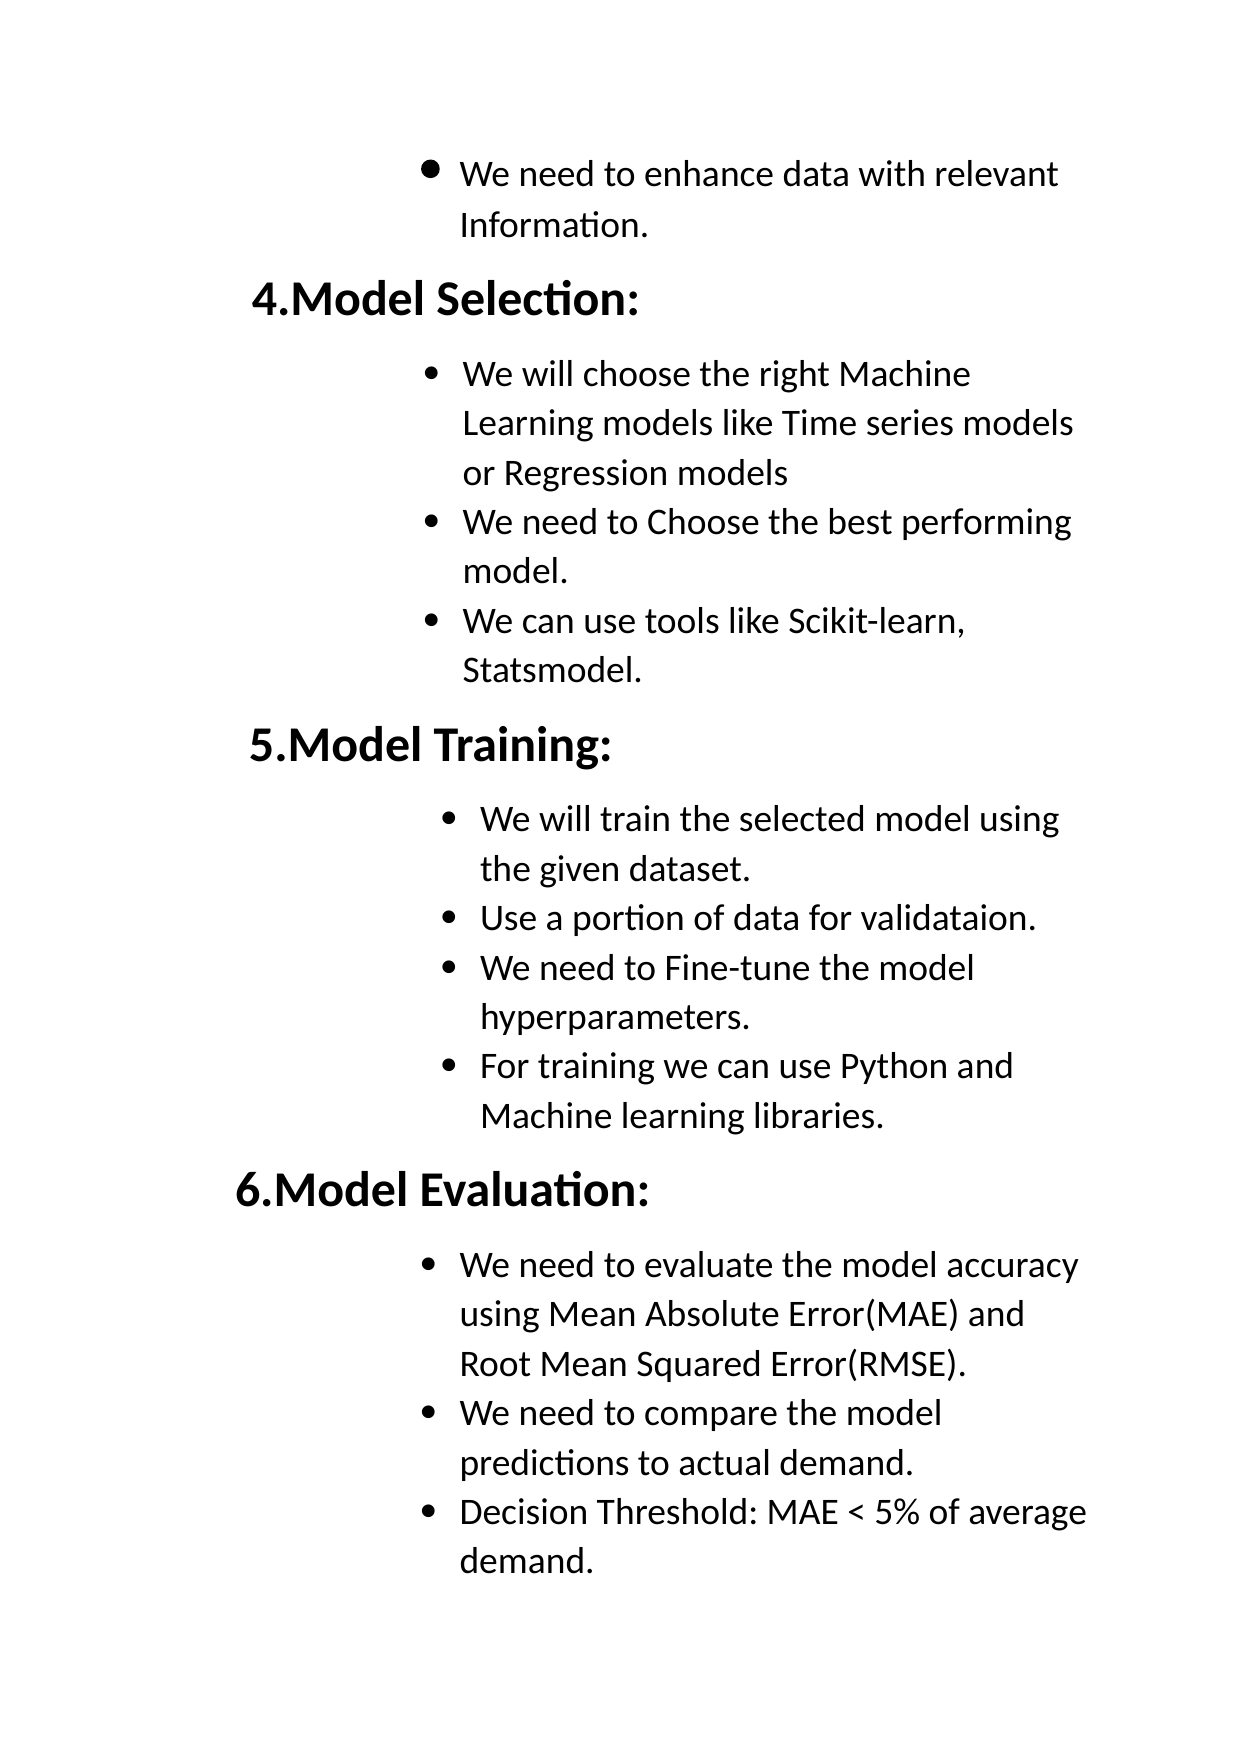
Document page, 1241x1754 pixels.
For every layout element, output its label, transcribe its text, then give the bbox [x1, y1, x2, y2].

list We will choose the right Machine Learning models like Time series models or Regression models [425, 349, 1090, 494]
list For training we can use Python and Machine learning libraries. [442, 1042, 1090, 1138]
list We can use tools like Scikit-learn, Statsmodel. [425, 597, 1090, 692]
list We will train the selected model using the given dataset. [442, 795, 1090, 890]
list We need to Fine-tune the model hyperparameters. [442, 943, 1090, 1039]
list We need to compare the model predictions to actual demand. [422, 1389, 1090, 1484]
list Decision Threshold: MAE < 5% of average demand. [422, 1488, 1090, 1583]
text 6.Model Evaluation: [150, 1158, 1090, 1219]
list We need to enhance data with relevant Information. [422, 150, 1090, 247]
list Use a portion of data for validataion. [442, 894, 1090, 940]
text 5.Model Training: [150, 713, 1090, 774]
list We need to Choose the best performing model. [425, 498, 1090, 593]
list We need to evaluate the model accuracy using Mean Absolute Error(MAE) and Root Mean Squared Error(RMSE). [422, 1241, 1090, 1385]
text 4.Model Selection: [150, 267, 1090, 328]
